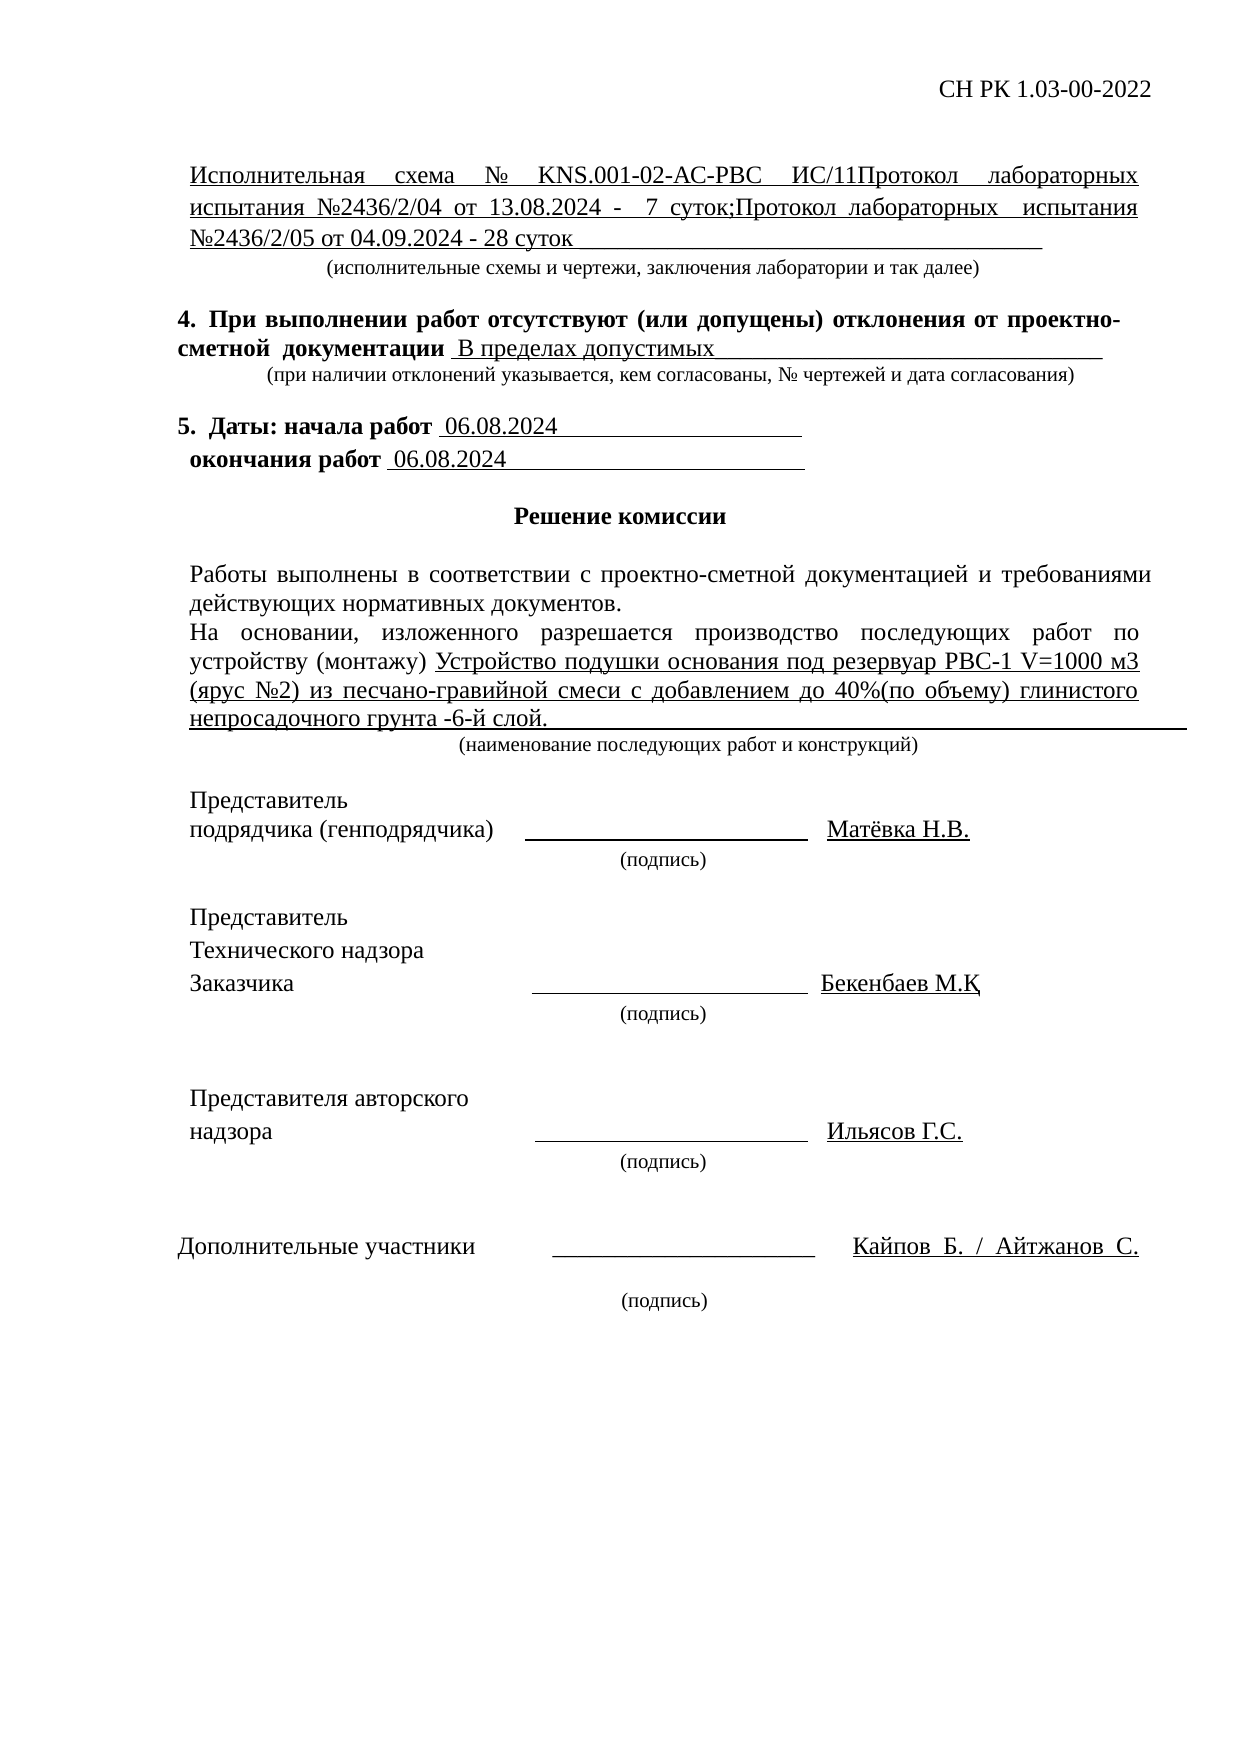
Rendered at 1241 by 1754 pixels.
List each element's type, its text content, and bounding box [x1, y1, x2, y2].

list Даты: начала работ 06.08.2024 [177, 411, 1152, 440]
text Исполнительная схема № KNS.001-02-АС-РВС ИС/11Протокол лабораторных испытания №2436/2/04 от 13.08.2024 - 7 суток;Протокол лабораторных испытания №2436/2/05 от 04.09.2024 - 28 суток _____________________________________ [189, 160, 1139, 185]
text Решение комиссии [285, 501, 954, 530]
text (исполнительные схемы и чертежи, заключения лаборатории и так далее) [326, 255, 1152, 279]
text (наименование последующих работ и конструкций) [248, 732, 1129, 756]
text (подпись) [546, 1149, 1152, 1173]
text Исполнительная схема № KNS.001-02-АС-РВС ИС/11Протокол лабораторных испытания №2436/2/04 от 13.08.2024 - 7 суток;Протокол лабораторных испытания №2436/2/05 от 04.09.2024 - 28 суток _____________________________________ [189, 186, 1139, 252]
text (при наличии отклонений указывается, кем согласованы, № чертежей и дата согласования) [189, 362, 1152, 386]
list При выполнении работ отсутствуют (или допущены) отклонения от проектно-сметной документации В пределах допустимых_______________________________ [177, 304, 1139, 362]
text окончания работ 06.08.2024 [189, 444, 1152, 473]
text Дополнительные участники _____________________ Кайпов Б. / Айтжанов С. [177, 1231, 1152, 1288]
text (подпись) [177, 1288, 1152, 1312]
text (подпись) [546, 1001, 1152, 1025]
text надзора Ильясов Г.С. [189, 1116, 1152, 1145]
text Представитель [189, 785, 1152, 814]
text Представитель [189, 902, 1152, 931]
text На основании, изложенного разрешается производство последующих работ по устройству (монтажу) Устройство подушки основания под резервуар РВС-1 V=1000 м3 (ярус №2) из песчано-гравийной смеси с добавлением до 40%(по объему) глинистого непросадочного грунта -6-й слой. [189, 701, 1139, 728]
text Представителя авторского [189, 1083, 1152, 1112]
text На основании, изложенного разрешается производство последующих работ по устройству (монтажу) Устройство подушки основания под резервуар РВС-1 V=1000 м3 (ярус №2) из песчано-гравийной смеси с добавлением до 40%(по объему) глинистого непросадочного грунта -6-й слой. [189, 617, 1139, 700]
text Заказчика Бекенбаев М.Қ [189, 968, 1152, 997]
text Работы выполнены в соответствии с проектно-сметной документацией и требованиями действующих нормативных документов. [189, 559, 1152, 617]
text (подпись) [546, 847, 1152, 871]
text подрядчика (генподрядчика) Матёвка Н.В. [189, 814, 1152, 843]
text Технического надзора [189, 935, 1152, 964]
